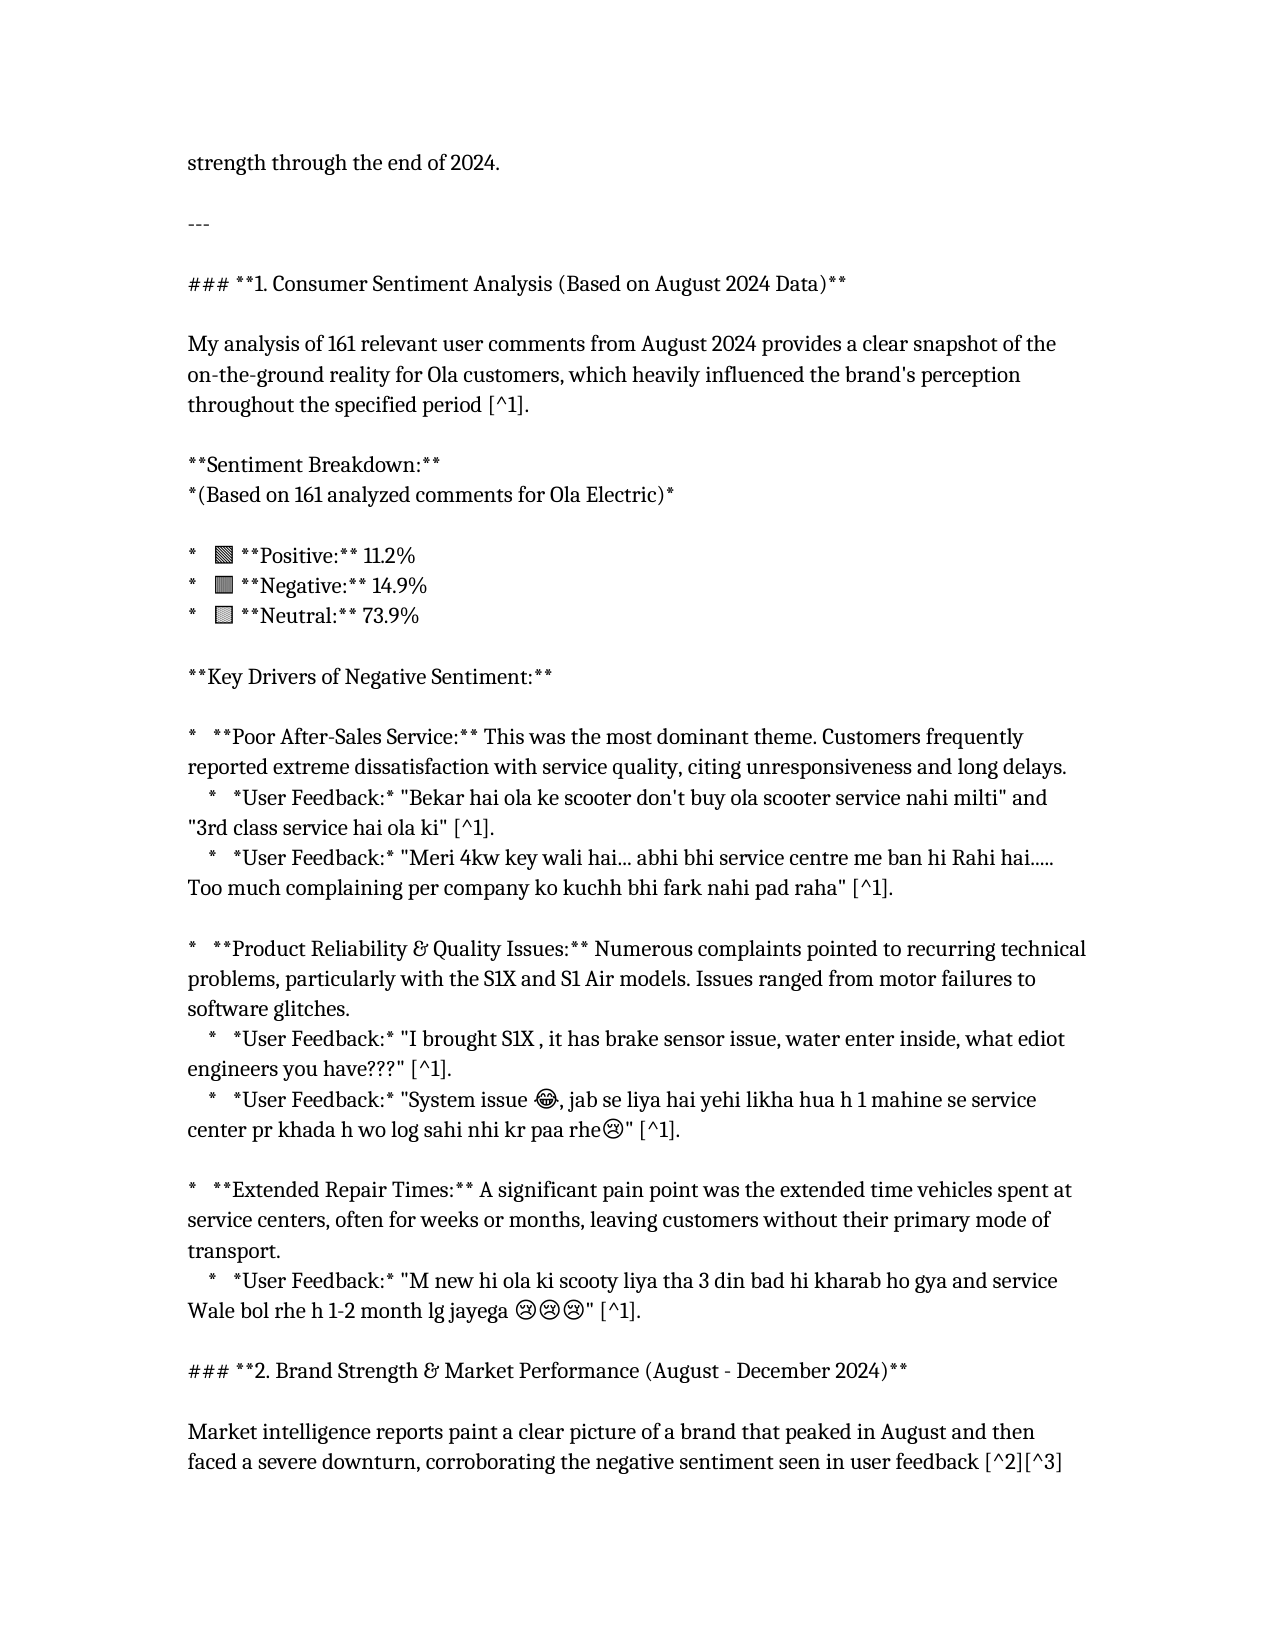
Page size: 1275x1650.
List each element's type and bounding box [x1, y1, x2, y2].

text [187, 150, 1087, 1475]
